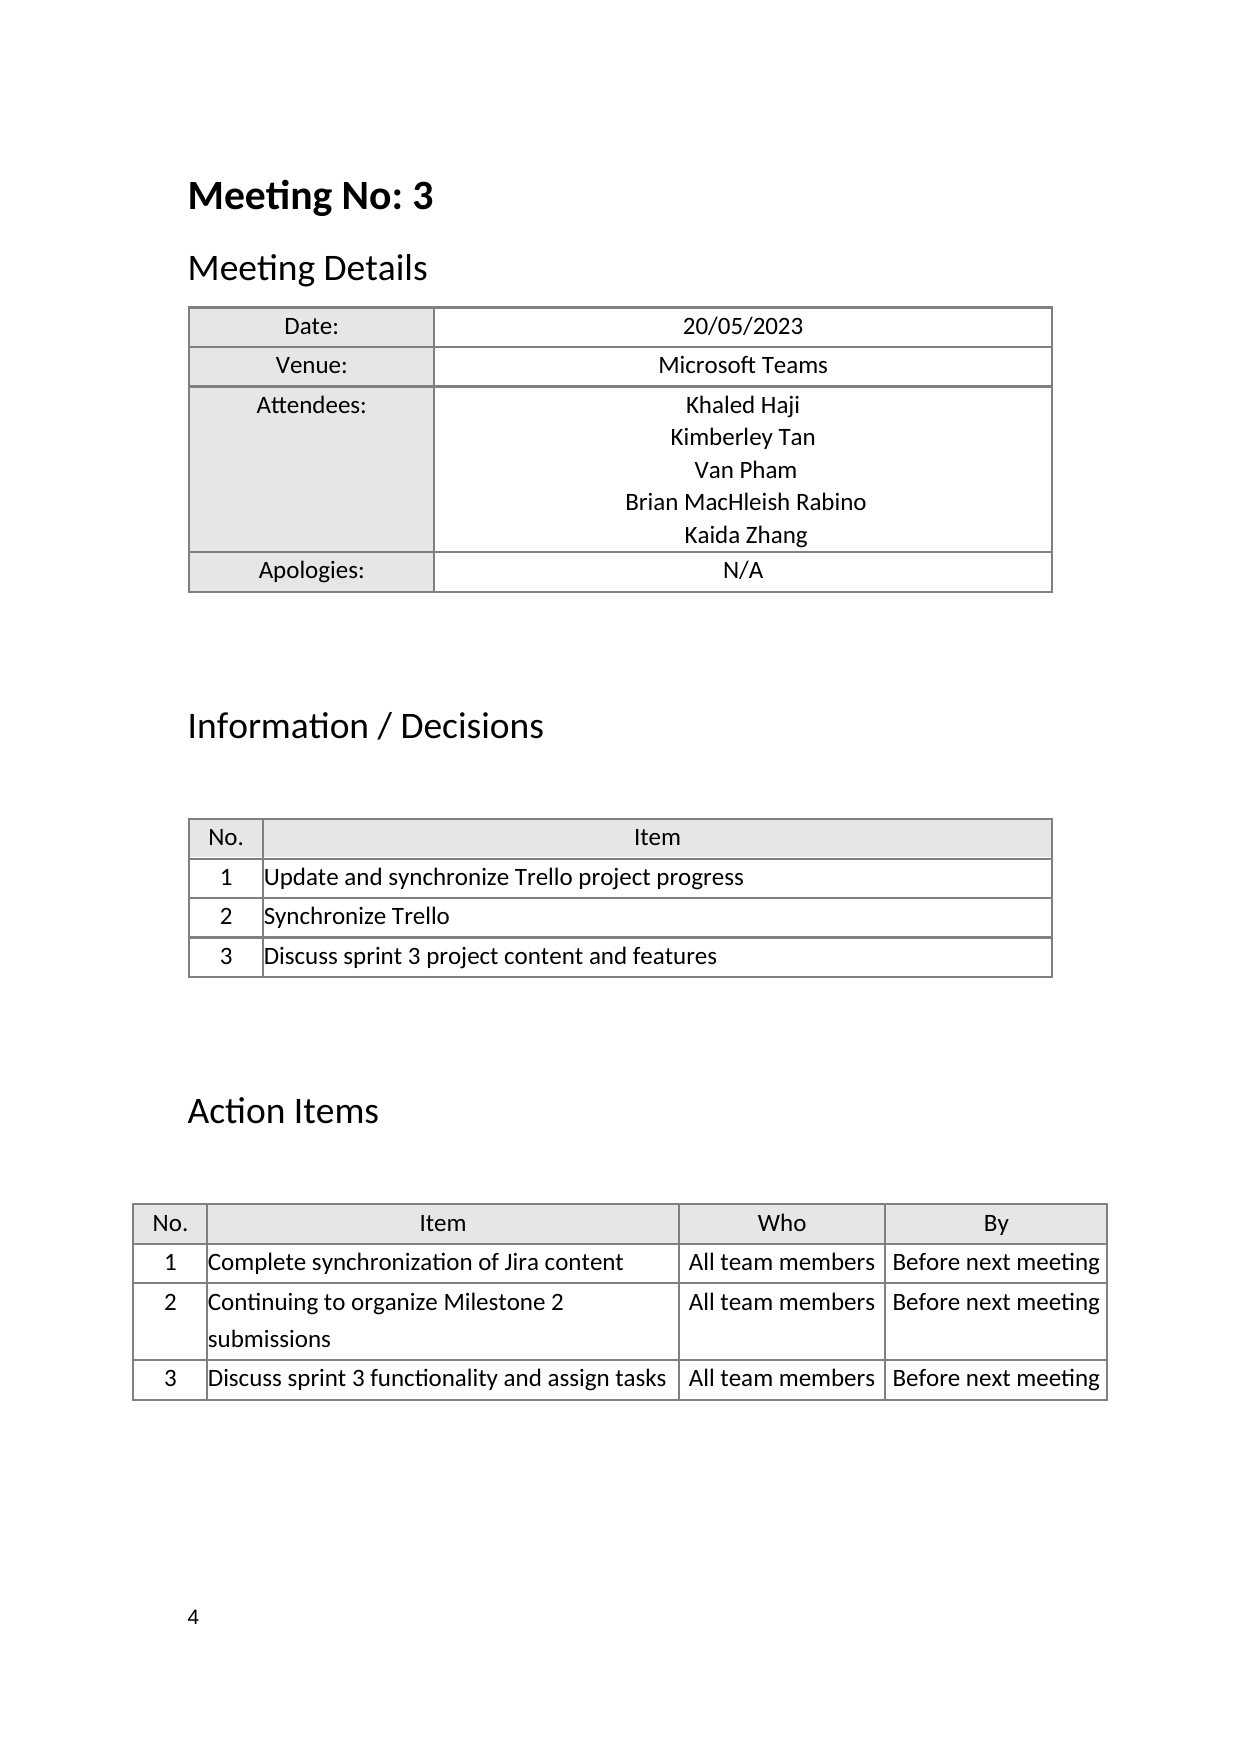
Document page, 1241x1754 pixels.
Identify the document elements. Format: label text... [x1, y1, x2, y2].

table_cell Apologies: [190, 553, 433, 591]
table_cell Before next meeting [886, 1245, 1106, 1282]
table_cell 3 [134, 1361, 206, 1398]
table_cell 2 [190, 899, 262, 936]
table_header Item [264, 820, 1051, 857]
subtitle Action Items [187, 1078, 1053, 1143]
table_cell All team members [680, 1284, 884, 1359]
table_header No. [190, 820, 262, 857]
subtitle Information / Decisions [187, 692, 1053, 757]
table_cell 3 [190, 939, 262, 976]
table_header No. [134, 1205, 206, 1243]
table_header 20/05/2023 [435, 309, 1051, 346]
text Meeting No: 3 [187, 162, 1053, 227]
text Meeting Details [187, 234, 1053, 299]
table_cell Microsoft Teams [435, 348, 1051, 385]
table_cell Complete synchronization of Jira content [208, 1245, 678, 1282]
table_cell Khaled Haji Kimberley Tan Van Pham Brian MacHleish Rabino Kaida Zhang [435, 388, 1051, 551]
table_cell Update and synchronize Trello project progress [264, 860, 1051, 897]
table_cell N/A [435, 553, 1051, 591]
table_header Who [680, 1205, 884, 1243]
table_cell Continuing to organize Milestone 2 submissions [208, 1284, 678, 1359]
table_cell All team members [680, 1245, 884, 1282]
table_header Item [208, 1205, 678, 1243]
table_cell Before next meeting [886, 1361, 1106, 1398]
table_cell 1 [134, 1245, 206, 1282]
table_cell 1 [190, 860, 262, 897]
table_cell Before next meeting [886, 1284, 1106, 1359]
table_cell Discuss sprint 3 functionality and assign tasks [208, 1361, 678, 1398]
table_cell Discuss sprint 3 project content and features [264, 939, 1051, 976]
table_cell All team members [680, 1361, 884, 1398]
table_header By [886, 1205, 1106, 1243]
table_cell Synchronize Trello [264, 899, 1051, 936]
table_cell Attendees: [190, 388, 433, 551]
table_cell Venue: [190, 348, 433, 385]
table_header Date: [190, 309, 433, 346]
table_cell 2 [134, 1284, 206, 1359]
